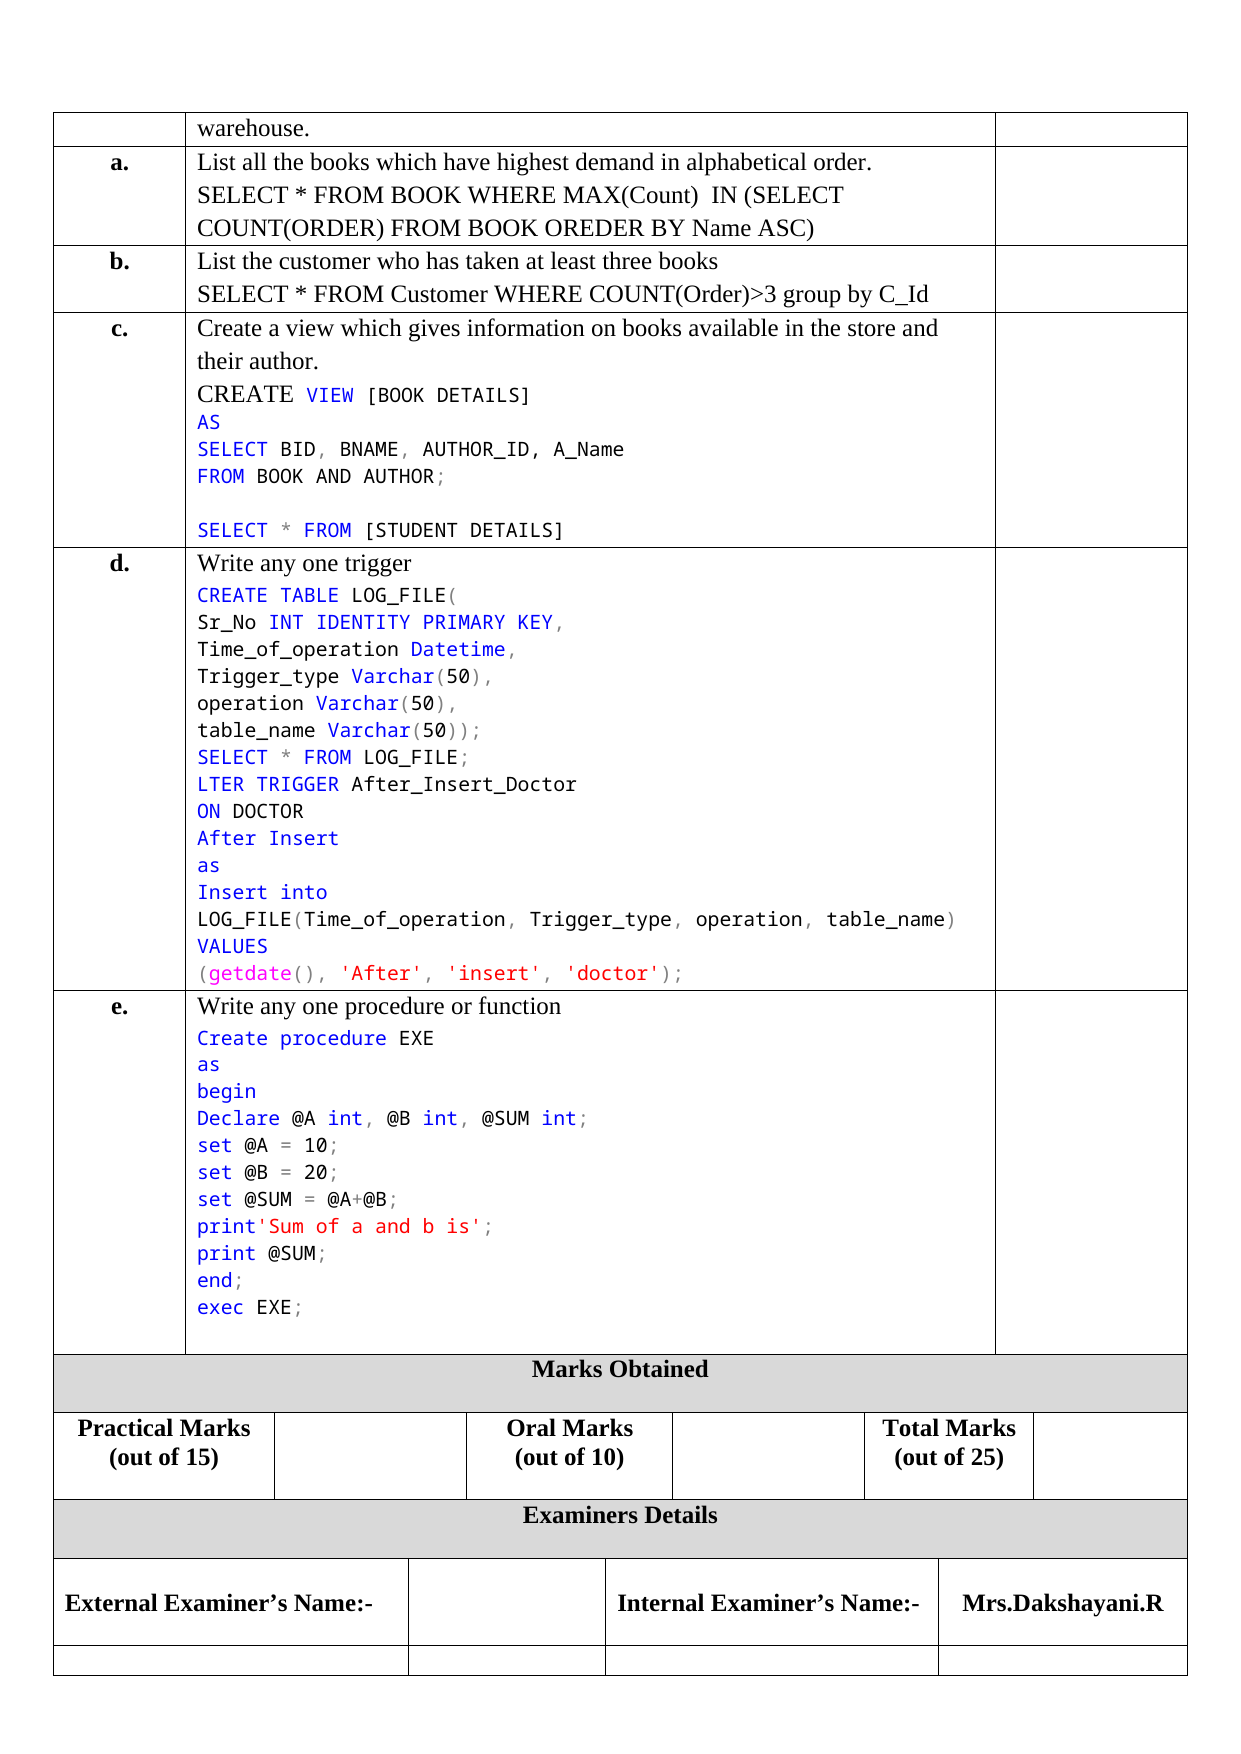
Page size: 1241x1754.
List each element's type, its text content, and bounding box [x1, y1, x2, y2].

table_cell c. [54, 313, 185, 547]
table_cell [673, 1413, 864, 1499]
table_cell [996, 147, 1187, 245]
table_cell [996, 113, 1187, 146]
table_cell Create a view which gives information on books available in the store and their author. CREATE VIEW [BOOK DETAILS] AS SELECT BID, BNAME, AUTHOR_ID, A_Name FROM BOOK AND AUTHOR; SELECT * FROM [STUDENT DETAILS] [186, 313, 995, 547]
table_cell d. [54, 548, 185, 990]
table_cell [409, 1646, 605, 1675]
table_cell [54, 1646, 408, 1675]
table_cell b. [54, 246, 185, 312]
table_cell e. [54, 991, 185, 1353]
table_cell [54, 113, 185, 146]
table_cell Write any one procedure or function Create procedure EXE as begin Declare @A int, @B int, @SUM int; set @A = 10; set @B = 20; set @SUM = @A+@B; print'Sum of a and b is'; print @SUM; end; exec EXE; [186, 991, 995, 1353]
table_cell [996, 313, 1187, 547]
table_cell Oral Marks (out of 10) [467, 1413, 672, 1499]
table_cell [275, 1413, 466, 1499]
table_cell Internal Examiner’s Name:- [606, 1559, 938, 1645]
table_cell [996, 548, 1187, 990]
table_cell Mrs.Dakshayani.R [939, 1559, 1187, 1645]
table_cell [996, 991, 1187, 1353]
table_cell Marks Obtained [54, 1355, 1187, 1412]
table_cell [186, 113, 995, 146]
table_cell Examiners Details [54, 1500, 1187, 1558]
table_cell External Examiner’s Name:- [54, 1559, 408, 1645]
table_cell [939, 1646, 1187, 1675]
table_cell [996, 246, 1187, 312]
table_cell a. [54, 147, 185, 245]
table_cell Total Marks (out of 25) [865, 1413, 1033, 1499]
table_cell [409, 1559, 605, 1645]
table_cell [606, 1646, 938, 1675]
table_cell Practical Marks (out of 15) [54, 1413, 274, 1499]
table_cell List the customer who has taken at least three books SELECT * FROM Customer WHERE COUNT(Order)>3 group by C_Id [186, 246, 995, 312]
table_cell List all the books which have highest demand in alphabetical order. SELECT * FROM BOOK WHERE MAX(Count) IN (SELECT COUNT(ORDER) FROM BOOK OREDER BY Name ASC) [186, 147, 995, 245]
table_cell [1034, 1413, 1187, 1499]
table_cell Write any one trigger CREATE TABLE LOG_FILE( Sr_No INT IDENTITY PRIMARY KEY, Time_of_operation Datetime, Trigger_type Varchar(50), operation Varchar(50), table_name Varchar(50)); SELECT * FROM LOG_FILE; LTER TRIGGER After_Insert_Doctor ON DOCTOR After Insert as Insert into LOG_FILE(Time_of_operation, Trigger_type, operation, table_name) VALUES (getdate(), 'After', 'insert', 'doctor'); [186, 548, 995, 990]
